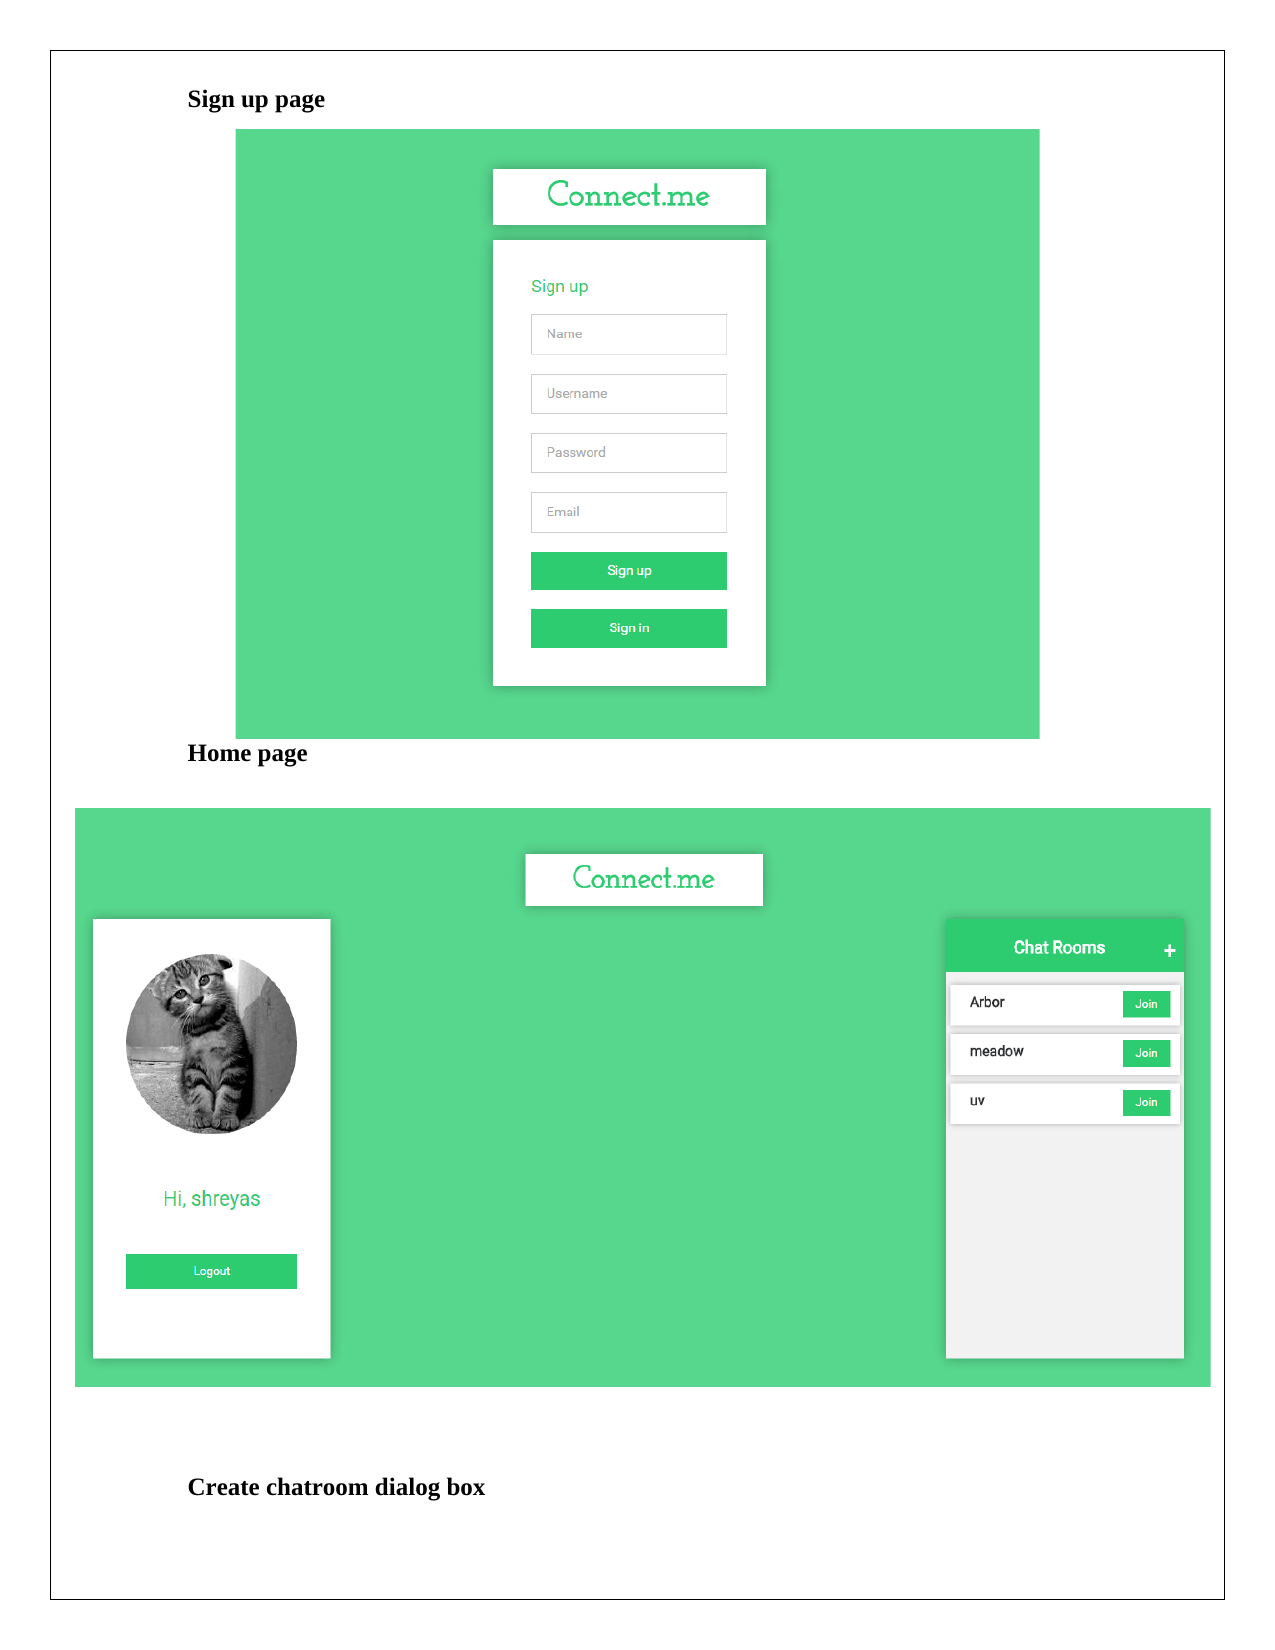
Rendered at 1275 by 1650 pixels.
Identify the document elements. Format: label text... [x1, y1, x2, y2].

picture [75, 808, 1211, 1387]
text Create chatroom dialog box [187, 1472, 1087, 1501]
picture [235, 129, 1040, 739]
text Sign up page [187, 84, 1087, 113]
